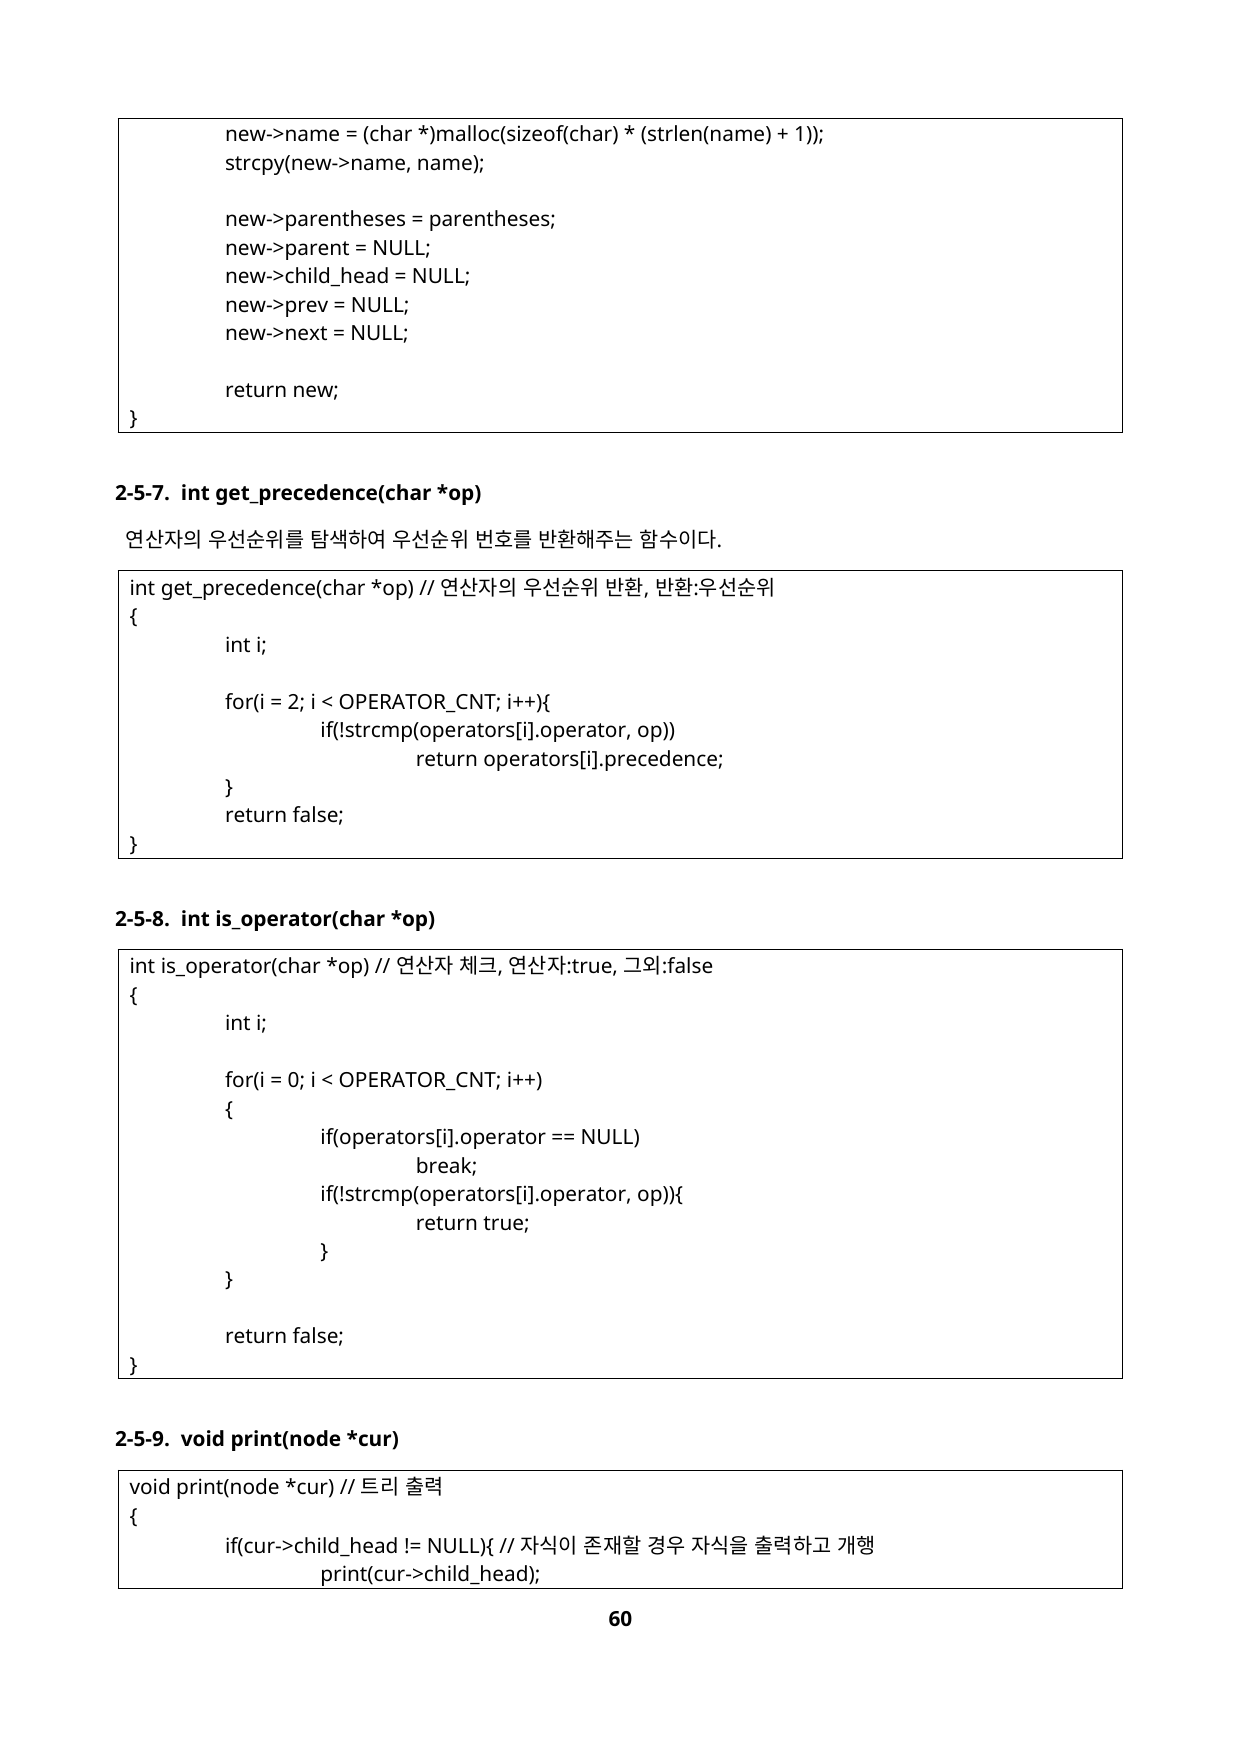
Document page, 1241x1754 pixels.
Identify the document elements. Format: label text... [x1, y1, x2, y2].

list 연산자의 우선순위를 탐색하여 우선순위 번호를 반환해주는 함수이다. [69, 523, 1209, 553]
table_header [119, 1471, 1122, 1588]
list 2-5-7. int get_precedence(char *op) [69, 478, 1209, 507]
list 2-5-8. int is_operator(char *op) [69, 904, 1209, 932]
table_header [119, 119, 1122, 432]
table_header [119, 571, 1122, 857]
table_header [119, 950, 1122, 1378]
list 2-5-9. void print(node *cur) [69, 1424, 1209, 1453]
